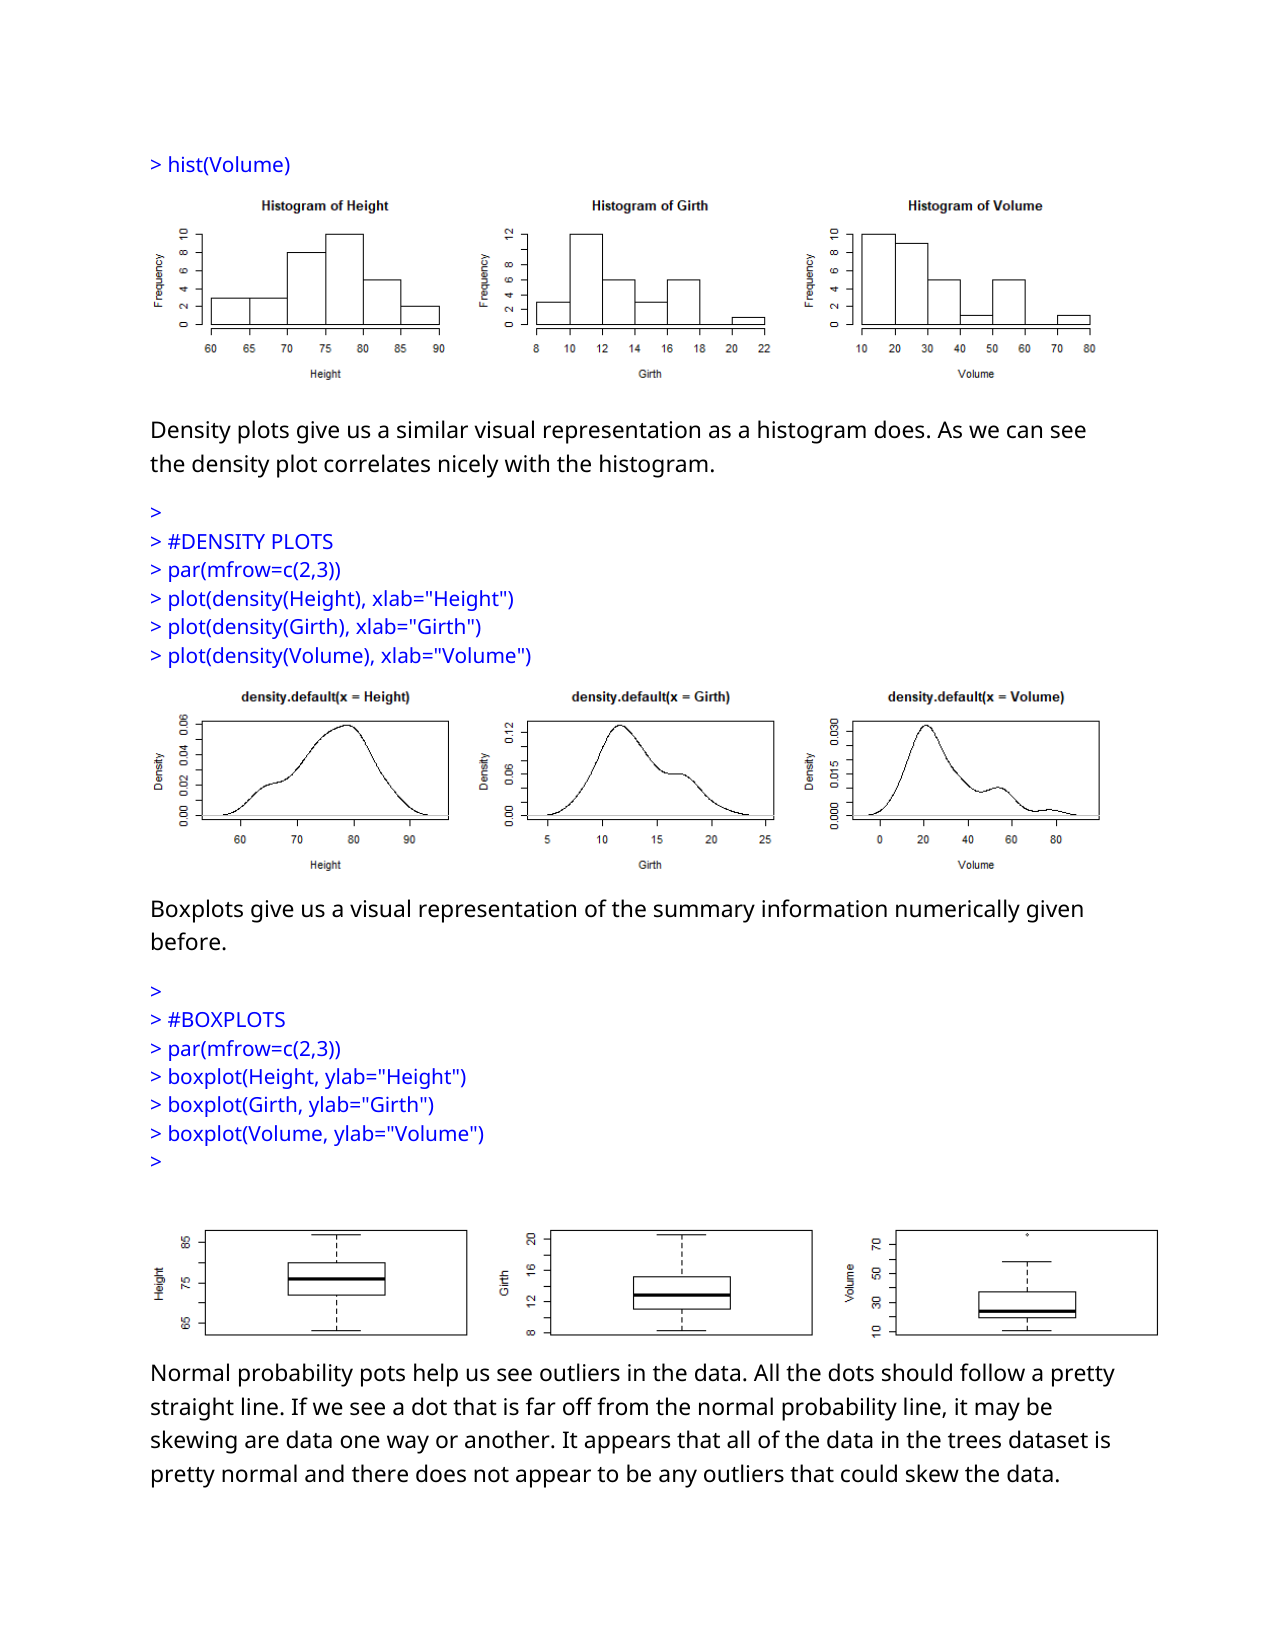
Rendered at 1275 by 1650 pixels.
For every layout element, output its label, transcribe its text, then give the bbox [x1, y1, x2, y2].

text > par(mfrow=c(2,3)) [150, 555, 1125, 584]
text > plot(density(Height), xlab="Height") [150, 584, 1125, 612]
text > #DENSITY PLOTS [150, 527, 1125, 555]
picture [150, 1175, 1169, 1357]
text > [150, 498, 1125, 527]
text > #BOXPLOTS [150, 1005, 1125, 1034]
text > plot(density(Girth), xlab="Girth") [150, 612, 1125, 641]
picture [150, 669, 1116, 893]
text > boxplot(Volume, ylab="Volume") [150, 1119, 1125, 1147]
text > hist(Volume) [150, 150, 1125, 178]
text Boxplots give us a visual representation of the summary information numerically given before. [150, 893, 1125, 958]
text > [150, 1147, 1125, 1175]
picture [150, 178, 1121, 415]
text > boxplot(Girth, ylab="Girth") [150, 1091, 1125, 1119]
text > [150, 977, 1125, 1005]
text Normal probability pots help us see outliers in the data. All the dots should follow a pretty straight line. If we see a dot that is far off from the normal probability line, it may be skewing are data one way or another. It appears that all of the data in the trees dataset is pretty normal and there does not appear to be any outliers that could skew the data. [150, 1357, 1125, 1489]
text > boxplot(Height, ylab="Height") [150, 1062, 1125, 1091]
text > par(mfrow=c(2,3)) [150, 1034, 1125, 1062]
text Density plots give us a similar visual representation as a histogram does. As we can see the density plot correlates nicely with the histogram. [150, 414, 1125, 479]
